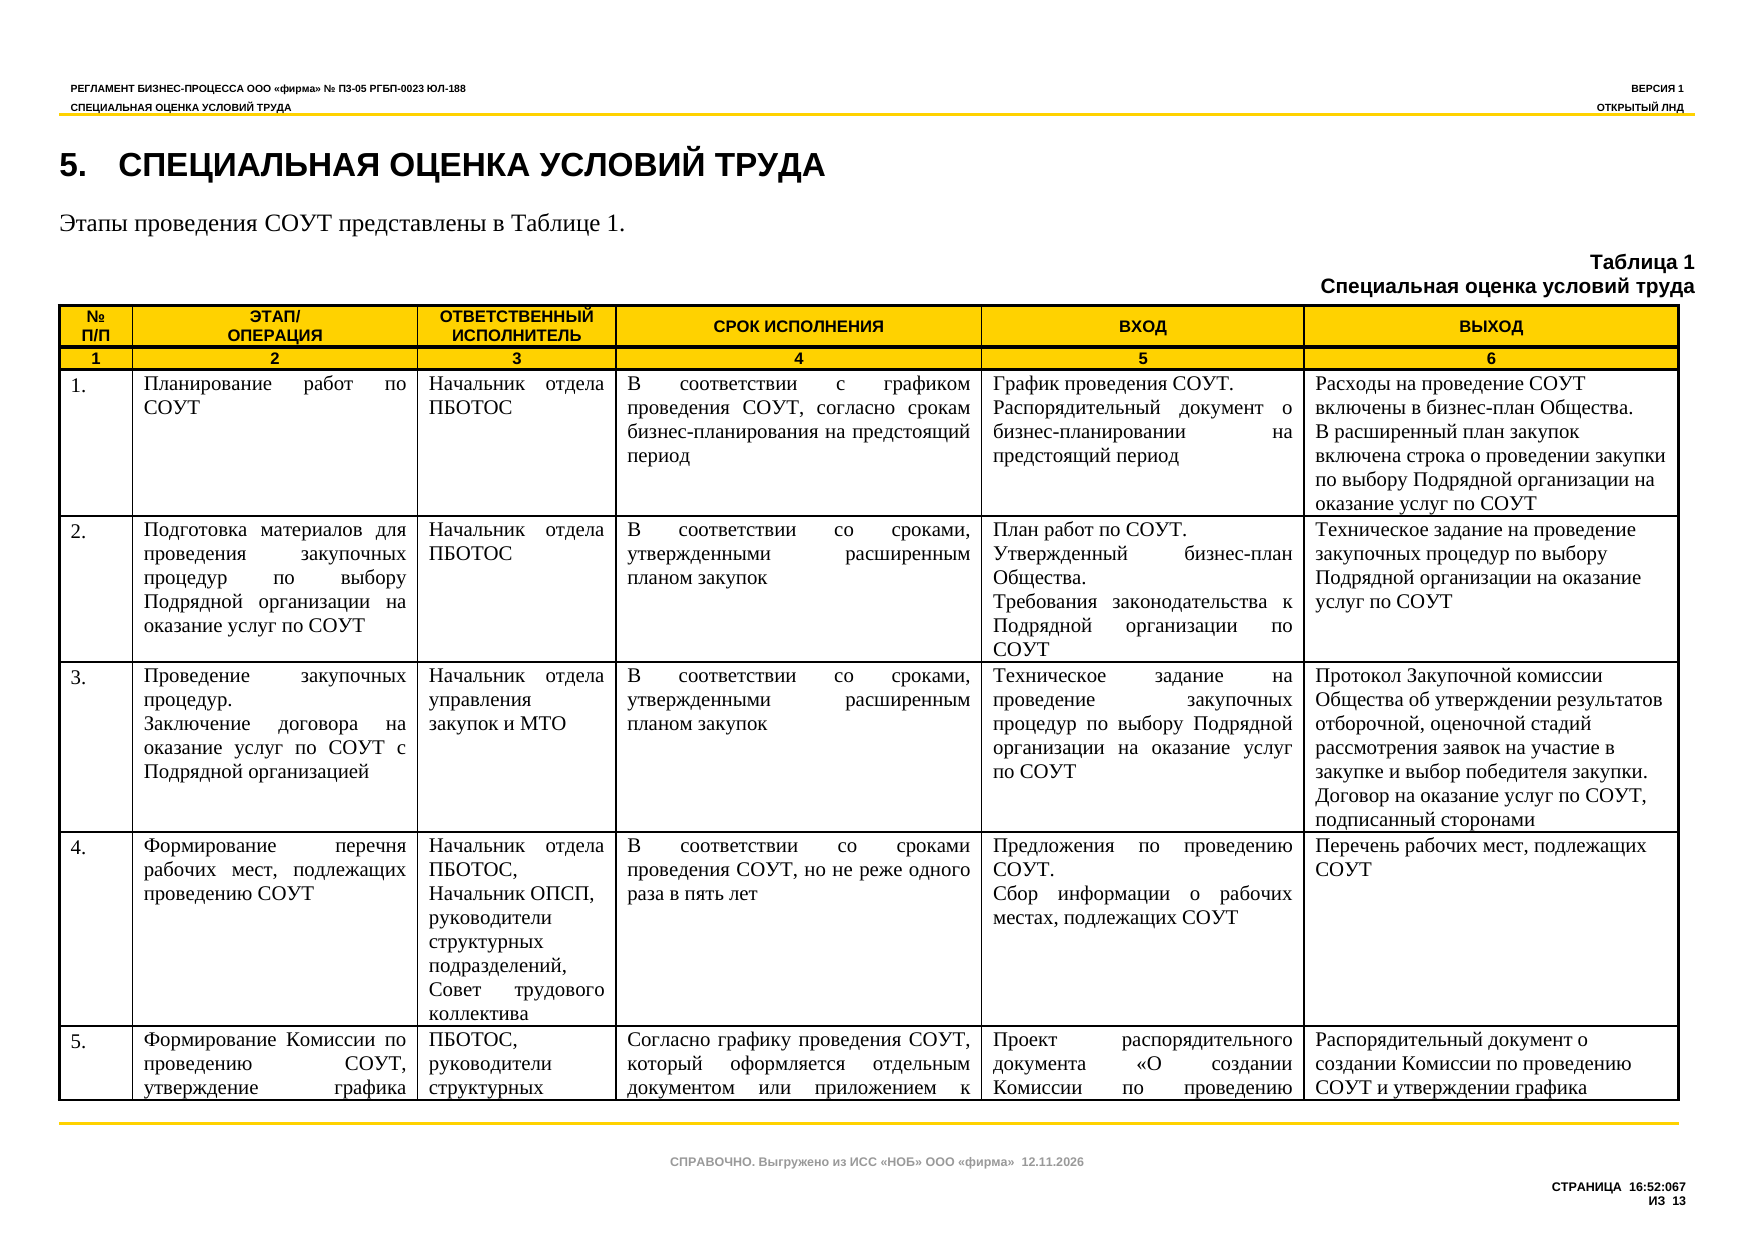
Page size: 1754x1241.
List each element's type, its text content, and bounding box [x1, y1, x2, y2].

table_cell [1305, 1027, 1677, 1099]
table_cell 2. [61, 517, 132, 661]
table_cell 2 [133, 349, 417, 368]
table_header Срок исполнения [617, 307, 981, 345]
table_cell Протокол Закупочной комиссии Общества об утверждении результатов отборочной, оценочной стадий рассмотрения заявок на участие в закупке и выбор победителя закупки. Договор на оказание услуг по СОУТ, подписанный сторонами [1305, 663, 1677, 831]
table_cell Расходы на проведение СОУТ включены в бизнес-план Общества. В расширенный план закупок включена строка о проведении закупки по выбору Подрядной организации на оказание услуг по СОУТ [1305, 371, 1677, 515]
table_cell Формирование перечня рабочих мест, подлежащих проведению СОУТ [133, 833, 417, 1025]
table_cell План работ по СОУТ. Утвержденный бизнес-план Общества. Требования законодательства к Подрядной организации по СОУТ [982, 517, 1303, 661]
table_cell Проведение закупочных процедур. Заключение договора на оказание услуг по СОУТ с Подрядной организацией [133, 663, 417, 831]
table_header № п/п [61, 307, 132, 345]
list СПЕЦИАЛЬНАЯ ОЦЕНКА УСЛОВИЙ ТРУДА [59, 145, 1695, 183]
table_cell 3 [418, 349, 615, 368]
table_cell 1 [61, 349, 132, 368]
table_cell 5 [982, 349, 1303, 368]
table_cell Начальник отдела ПБОТОС, Начальник ОПСП, руководители структурных подразделений, Совет трудового коллектива [418, 833, 615, 1025]
table_cell Подготовка материалов для проведения закупочных процедур по выбору Подрядной организации на оказание услуг по СОУТ [133, 517, 417, 661]
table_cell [133, 1027, 417, 1099]
table_cell 1. [61, 371, 132, 515]
text Таблица 1 [172, 250, 1695, 274]
table_cell 6 [1305, 349, 1677, 368]
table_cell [418, 1027, 615, 1099]
table_cell В соответствии со сроками, утвержденными расширенным планом закупок [617, 517, 981, 661]
table_cell В соответствии со сроками, утвержденными расширенным планом закупок [617, 663, 981, 831]
table_cell Техническое задание на проведение закупочных процедур по выбору Подрядной организации на оказание услуг по СОУТ [982, 663, 1303, 831]
table_cell Планирование работ по СОУТ [133, 371, 417, 515]
table_header Этап/ Операция [133, 307, 417, 345]
table_header ВХОД [982, 307, 1303, 345]
table_cell Начальник отдела управления закупок и МТО [418, 663, 615, 831]
table_cell Техническое задание на проведение закупочных процедур по выбору Подрядной организации на оказание услуг по СОУТ [1305, 517, 1677, 661]
table_cell 5. [61, 1027, 132, 1099]
table_cell Предложения по проведению СОУТ. Сбор информации о рабочих местах, подлежащих СОУТ [982, 833, 1303, 1025]
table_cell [617, 1027, 981, 1099]
table_cell Начальник отдела ПБОТОС [418, 517, 615, 661]
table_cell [982, 1027, 1303, 1099]
table_cell Перечень рабочих мест, подлежащих СОУТ [1305, 833, 1677, 1025]
table_cell 4 [617, 349, 981, 368]
table_cell 3. [61, 663, 132, 831]
table_cell 4. [61, 833, 132, 1025]
table_cell График проведения СОУТ. Распорядительный документ о бизнес-планировании на предстоящий период [982, 371, 1303, 515]
text Специальная оценка условий труда [172, 274, 1695, 298]
table_cell В соответствии с графиком проведения СОУТ, согласно срокам бизнес-планирования на предстоящий период [617, 371, 981, 515]
text Этапы проведения СОУТ представлены в Таблице 1. [59, 208, 1695, 237]
table_header Выход [1305, 307, 1677, 345]
table_cell Начальник отдела ПБОТОС [418, 371, 615, 515]
table_header ОТВЕТСТВЕННЫЙ Исполнитель [418, 307, 615, 345]
table_cell В соответствии со сроками проведения СОУТ, но не реже одного раза в пять лет [617, 833, 981, 1025]
